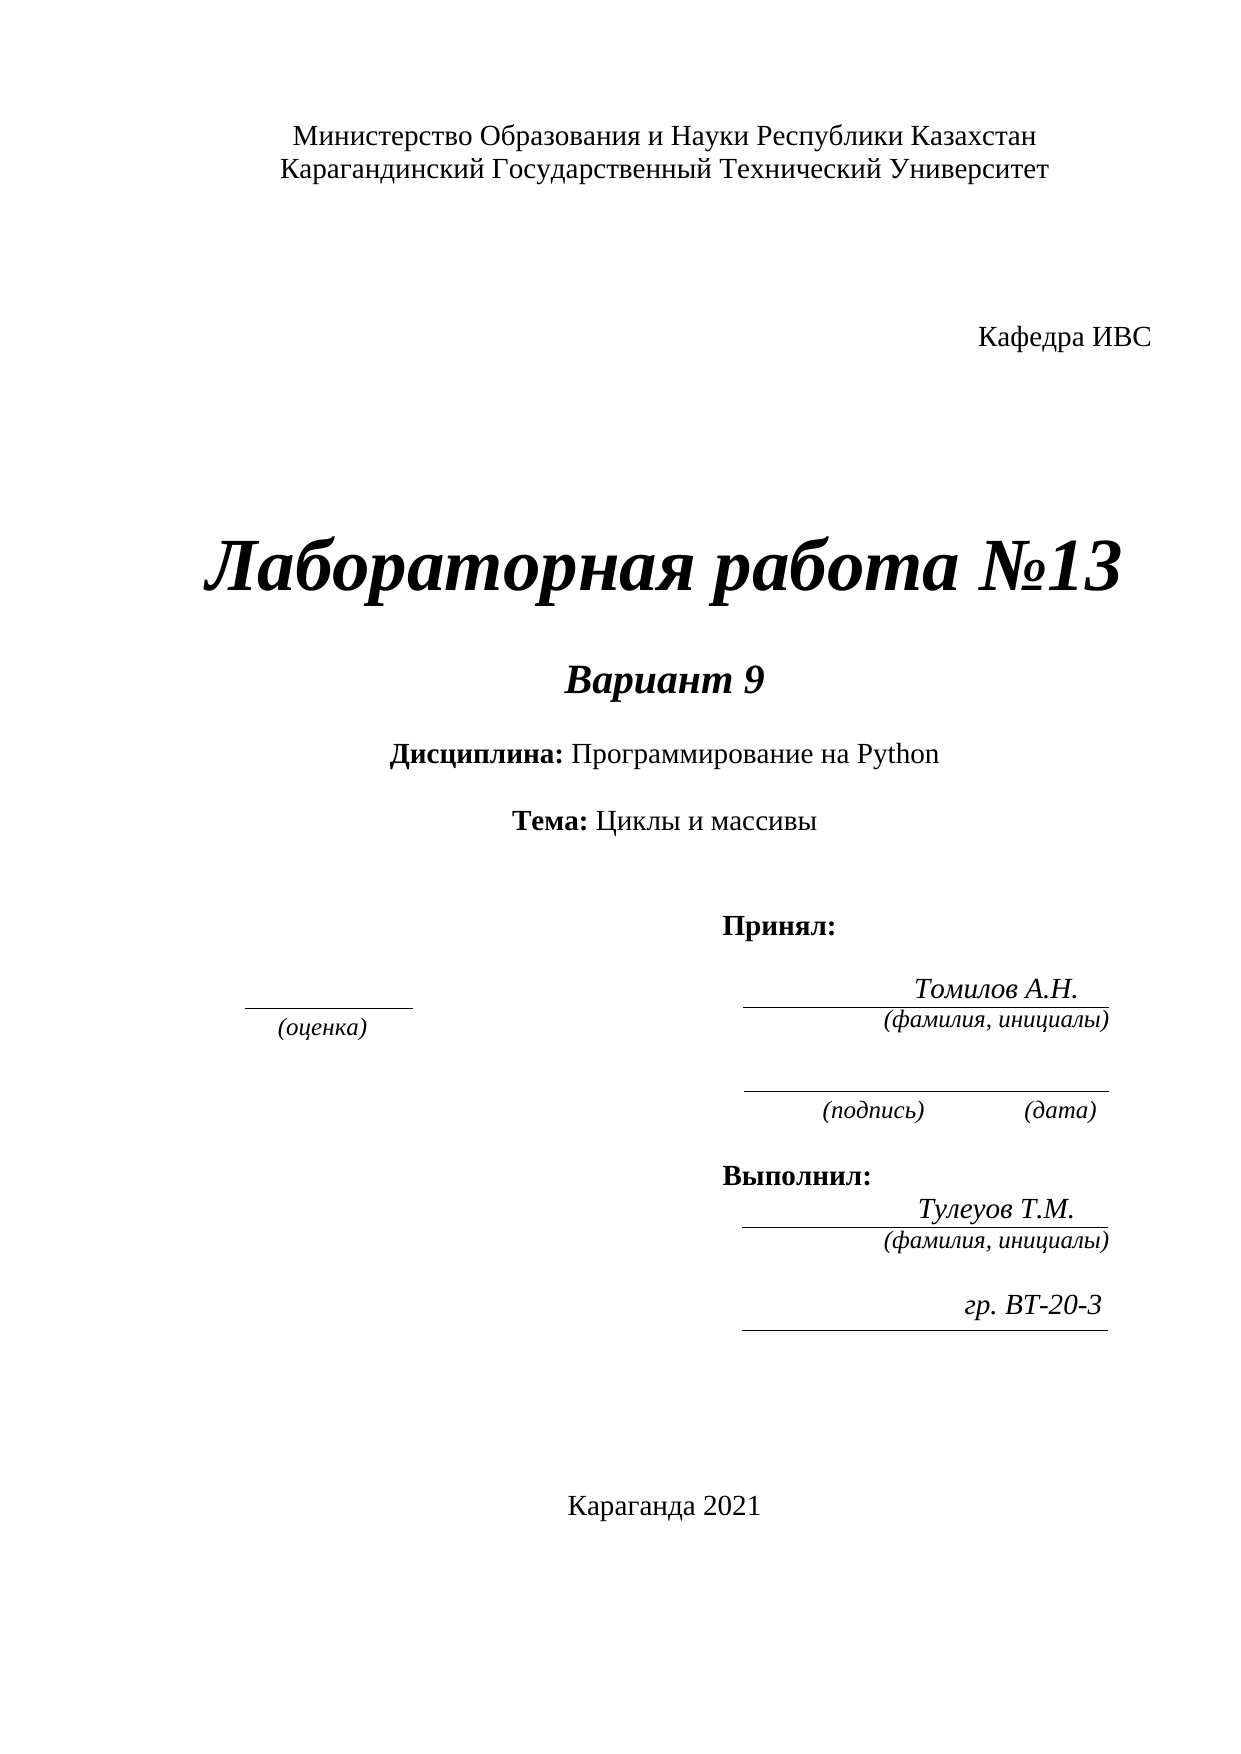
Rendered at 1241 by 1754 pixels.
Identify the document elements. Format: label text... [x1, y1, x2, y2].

text Карагандинский Государственный Технический Университет [177, 152, 1152, 185]
text Кафедра ИВС [177, 319, 1152, 353]
text Тулеуов Т.М. [841, 1191, 1152, 1225]
text гр. ВТ-20-3 [841, 1287, 1152, 1321]
text Лабораторная работа №13 [177, 521, 1152, 607]
text Вариант 9 [177, 655, 1152, 703]
text Дисциплина: Программирование на Python [177, 736, 1152, 770]
text (фамилия, инициалы) [767, 1004, 1152, 1033]
text (фамилия, инициалы) [767, 1225, 1152, 1254]
text Министерство Образования и Науки Республики Казахстан [177, 118, 1152, 152]
text Тема: Циклы и массивы [177, 803, 1152, 837]
text (подпись) (дата) [693, 1096, 1152, 1124]
text Караганда 2021 [177, 1488, 1152, 1522]
text Томилов А.Н. [767, 971, 1152, 1004]
